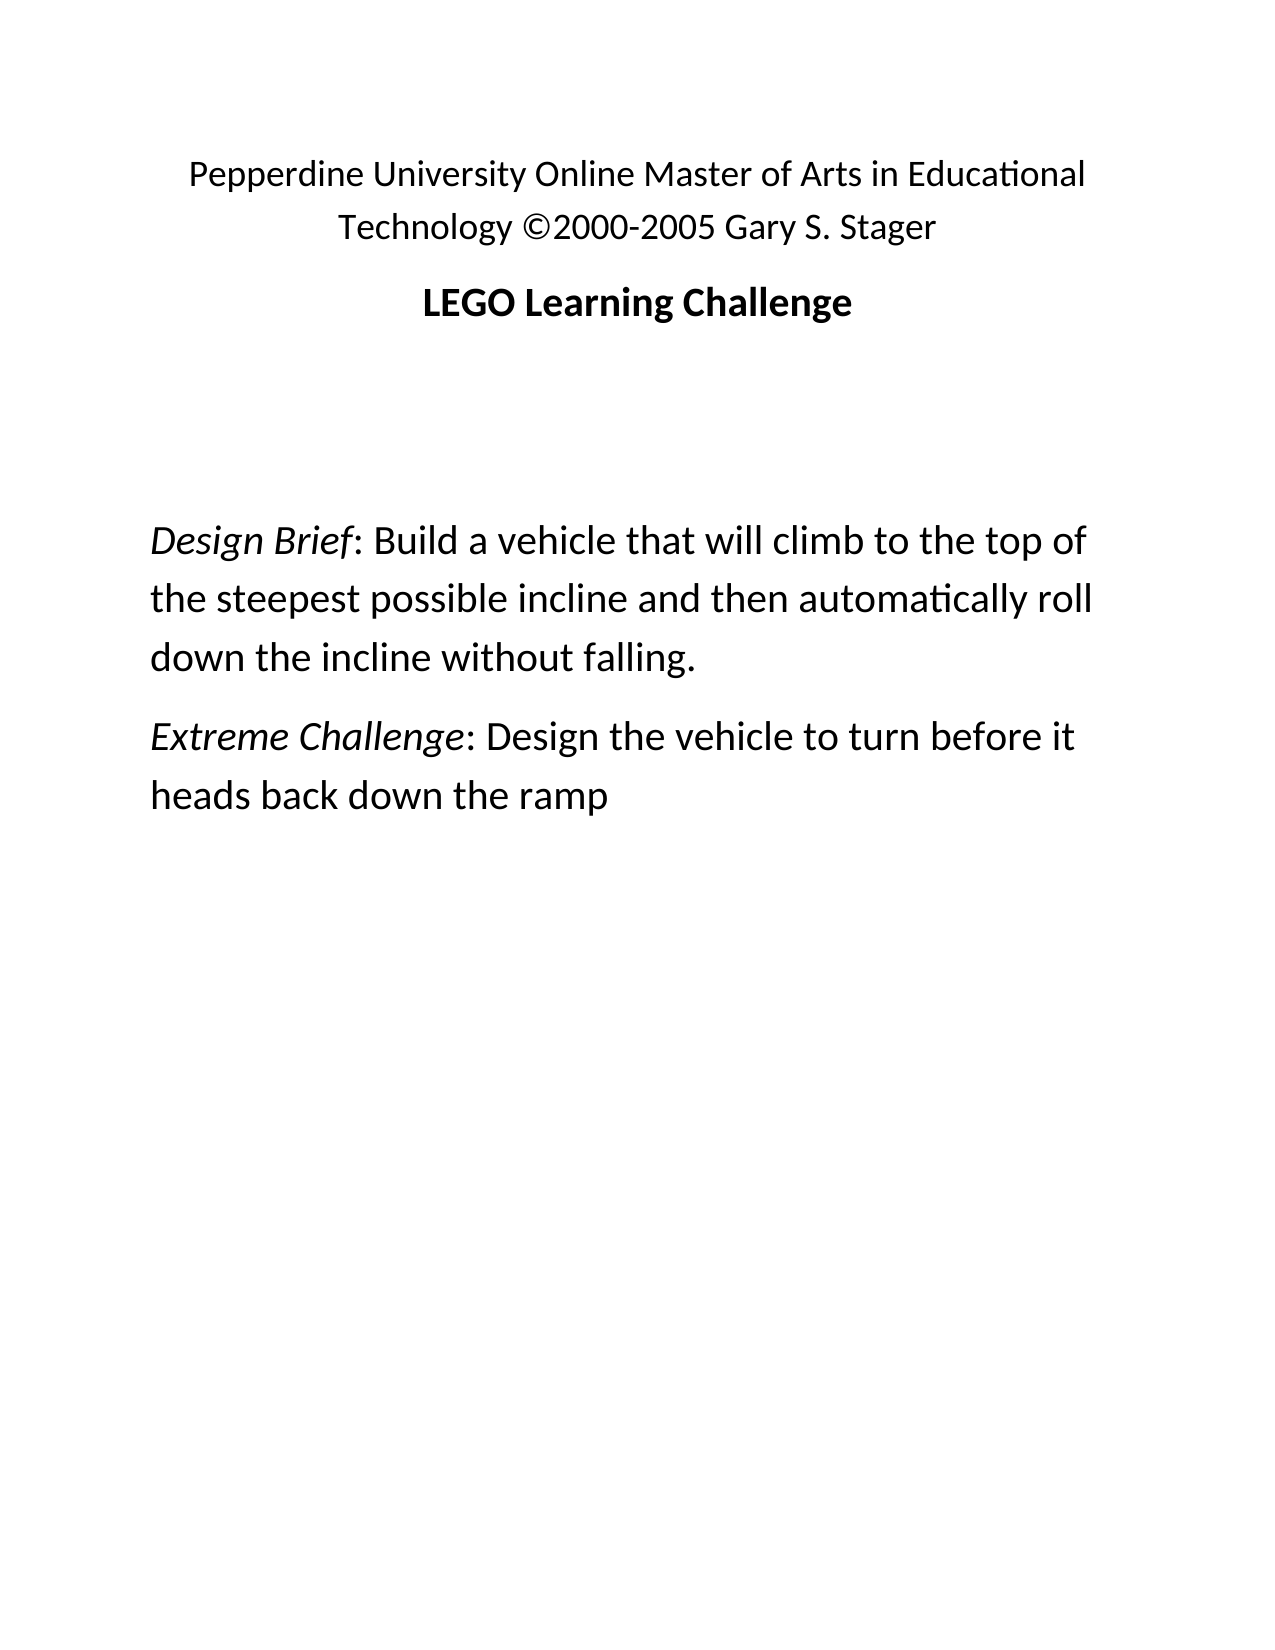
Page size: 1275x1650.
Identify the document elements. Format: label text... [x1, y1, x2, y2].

text Design Brief: Build a vehicle that will climb to the top of the steepest possible incline and then automatically roll down the incline without falling. [150, 514, 1125, 682]
text Extreme Challenge: Design the vehicle to turn before it heads back down the ramp [150, 710, 1125, 819]
text LEGO Learning Challenge [150, 276, 1125, 327]
text Pepperdine University Online Master of Arts in Educational Technology ©2000-2005 Gary S. Stager [150, 150, 1125, 248]
